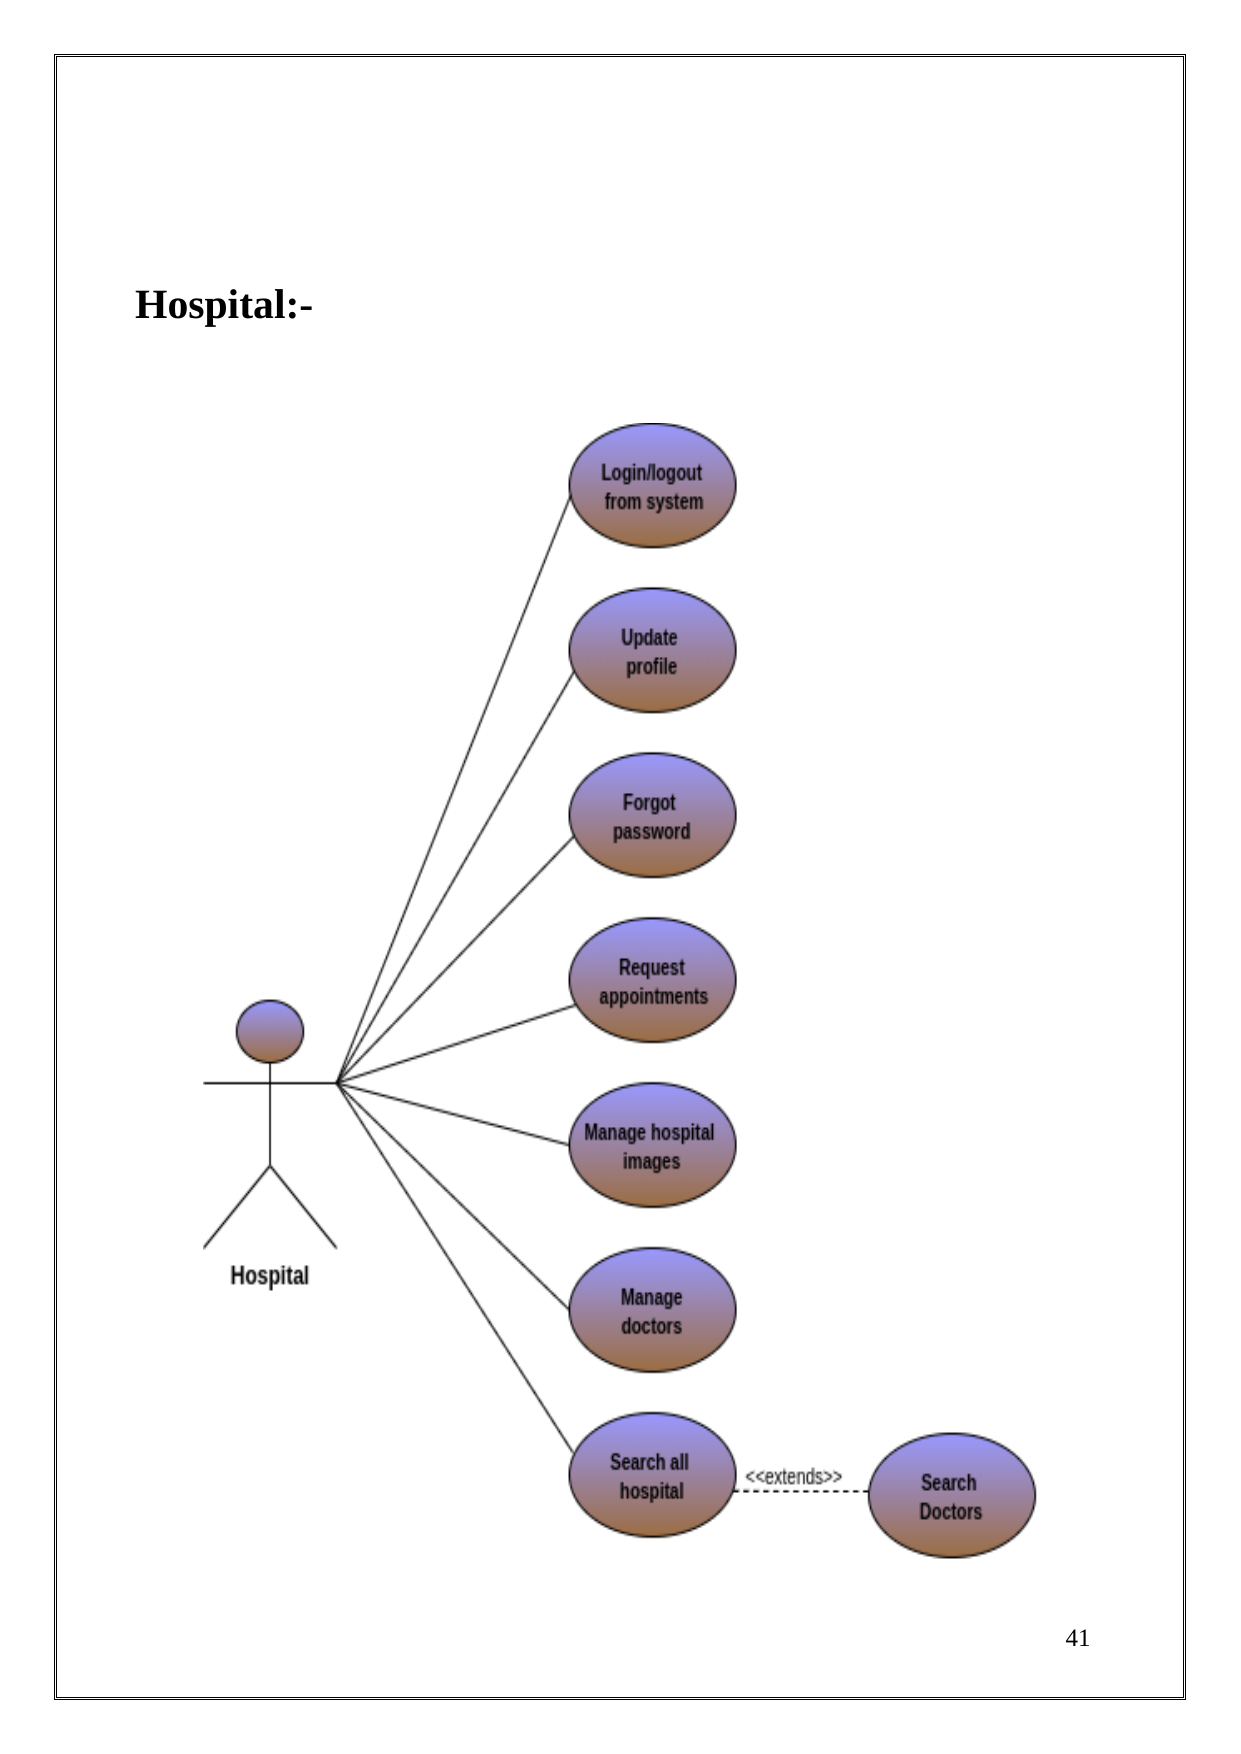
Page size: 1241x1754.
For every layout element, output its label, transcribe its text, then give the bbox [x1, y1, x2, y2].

text Hospital:- [135, 279, 1090, 327]
picture [203, 423, 1038, 1561]
